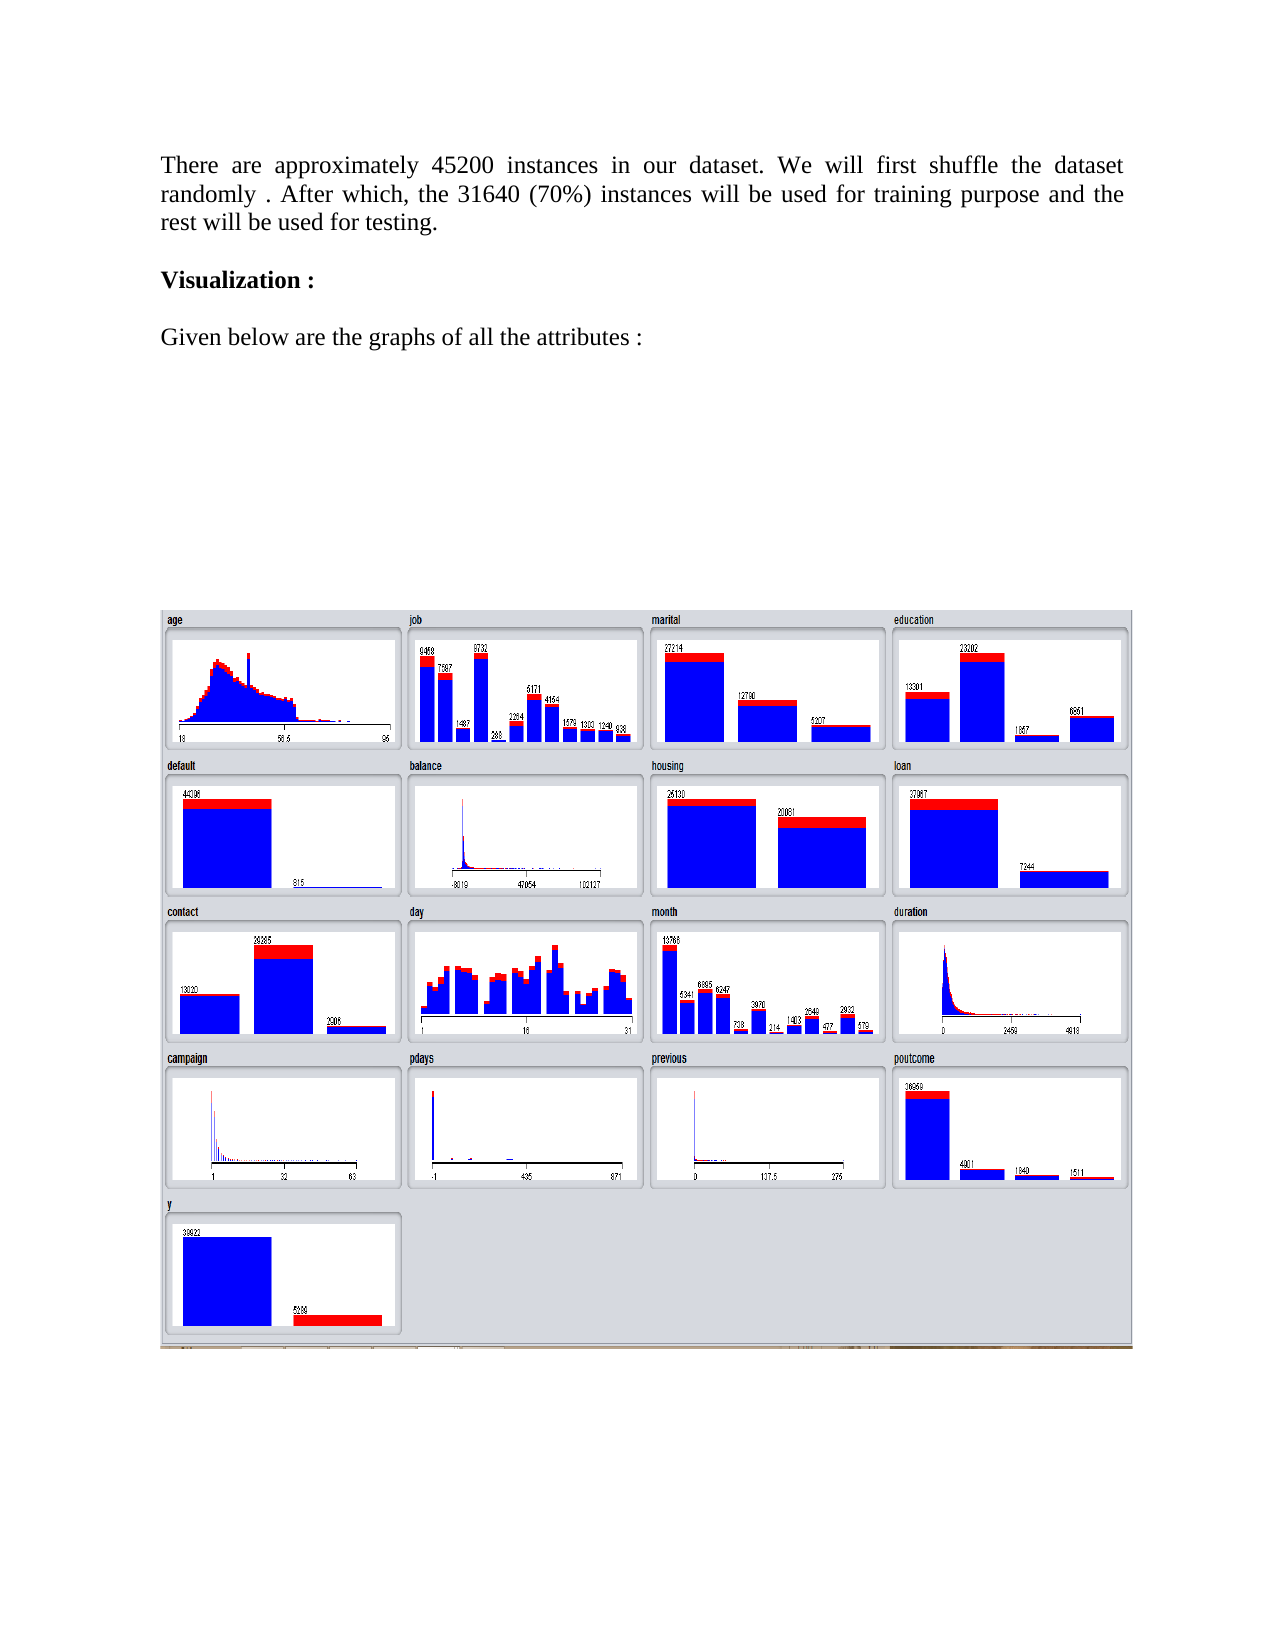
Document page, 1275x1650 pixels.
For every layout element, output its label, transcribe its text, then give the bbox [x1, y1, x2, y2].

subtitle Given below are the graphs of all the attributes : [160, 322, 1125, 351]
picture [160, 610, 1133, 1349]
subtitle There are approximately 45200 instances in our dataset. We will first shuffle the dataset randomly . After which, the 31640 (70%) instances will be used for training purpose and the rest will be used for testing. [160, 150, 1125, 236]
subtitle Visualization : [160, 265, 1125, 294]
